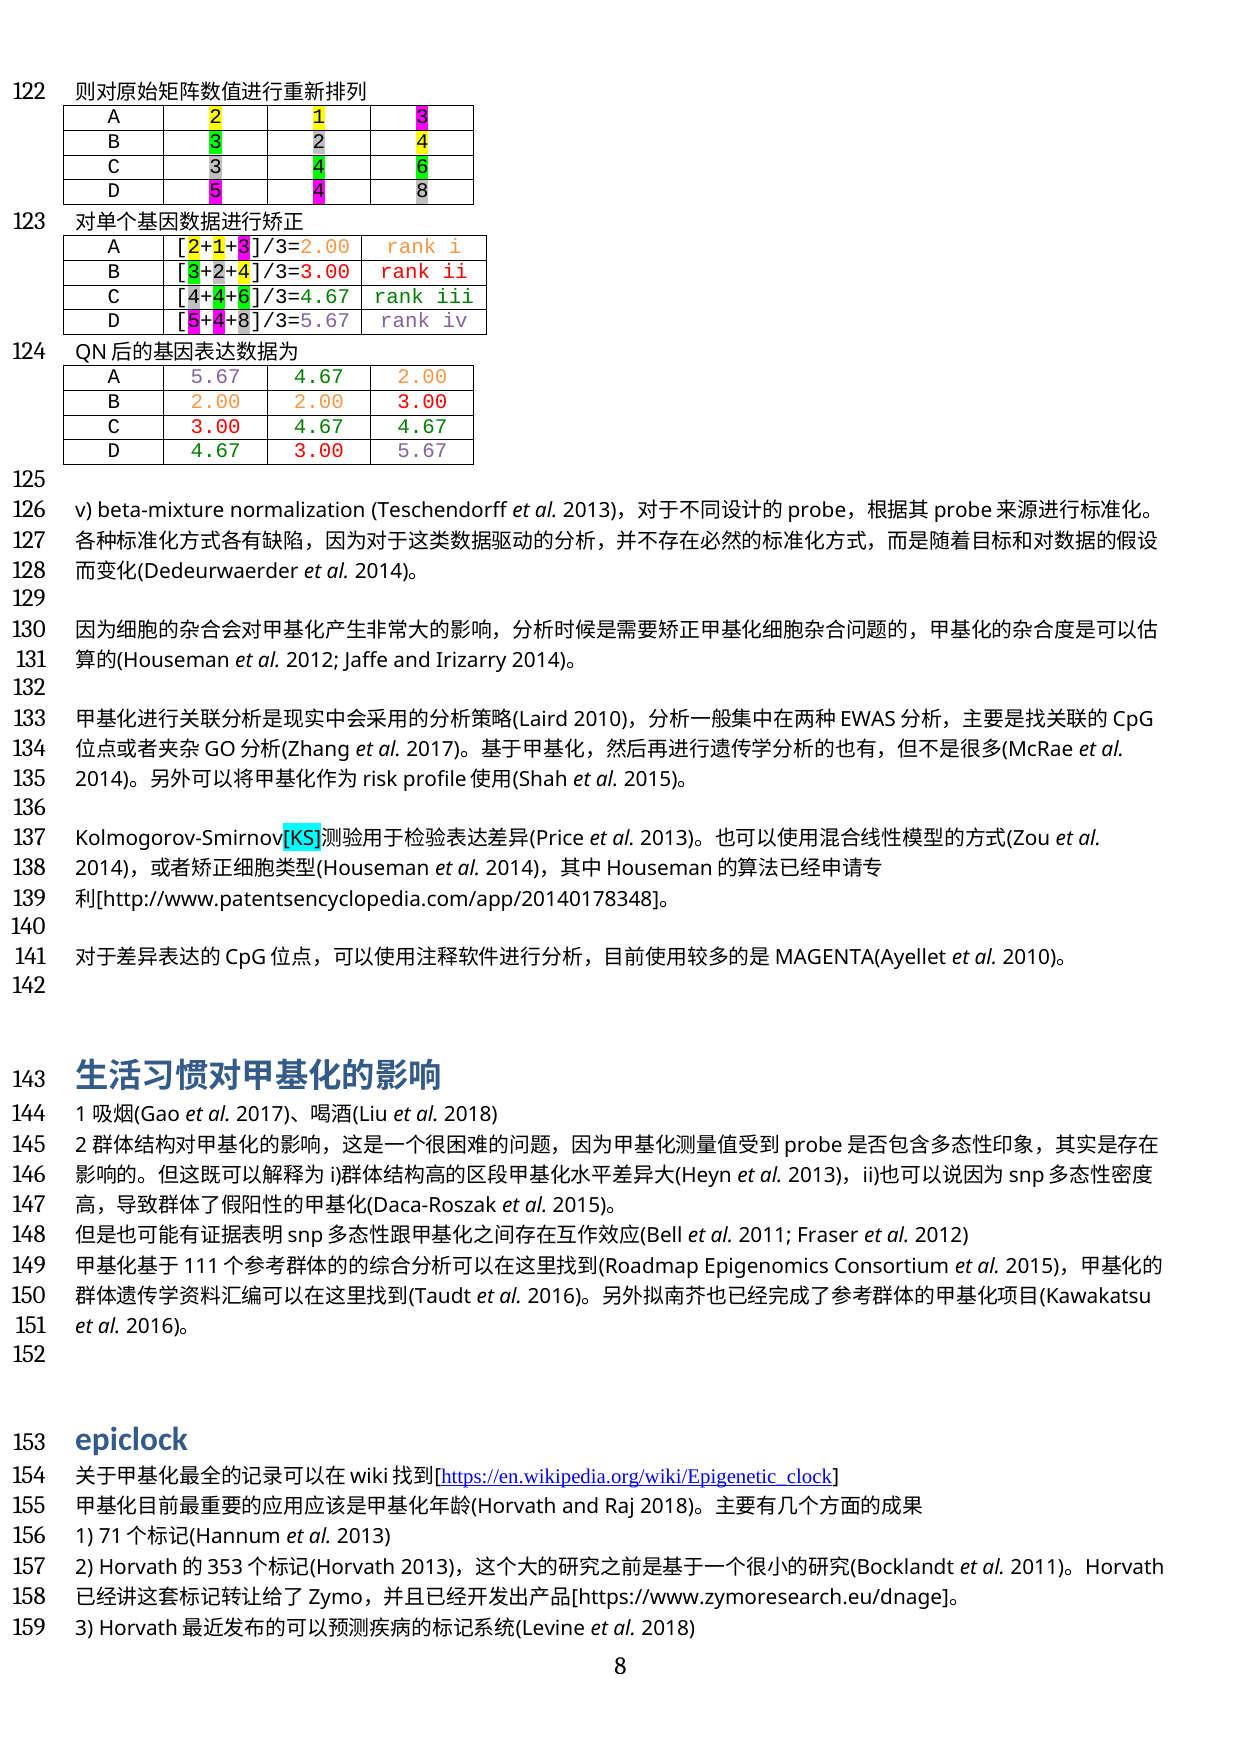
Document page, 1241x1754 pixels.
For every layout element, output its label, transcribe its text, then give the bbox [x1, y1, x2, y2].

table_header A [64, 106, 163, 130]
table_cell 4.67 [371, 416, 473, 439]
table_cell C [64, 156, 163, 179]
table_cell rank iii [362, 286, 486, 309]
table_header 1 [325, 106, 370, 130]
table_cell 6 [428, 156, 473, 179]
table_cell 4 [325, 180, 370, 204]
table_cell 8 [428, 180, 473, 204]
table_cell 5 [164, 180, 209, 204]
table_header 1 [268, 106, 313, 130]
table_cell 6 [371, 156, 416, 179]
table_cell rank ii [362, 261, 486, 284]
table_cell 4 [268, 156, 313, 179]
text 但是也可能有证据表明snp多态性跟甲基化之间存在互作效应(Bell et al. 2011; Fraser et al. 2012) [75, 1219, 1165, 1249]
text 则对原始矩阵数值进行重新排列 [75, 75, 1165, 105]
table_header rank i [362, 236, 486, 260]
table_header A [64, 236, 163, 260]
text 甲基化进行关联分析是现实中会采用的分析策略(Laird 2010)，分析一般集中在两种EWAS分析，主要是找关联的CpG位点或者夹杂GO分析(Zhang et al. 2017)。基于甲基化，然后再进行遗传学分析的也有，但不是很多(McRae et al. 2014)。另外可以将甲基化作为risk profile使用(Shah et al. 2015)。 [75, 702, 1165, 793]
table_cell 5.67 [371, 440, 473, 464]
table_cell B [64, 391, 163, 415]
text 1) 71个标记(Hannum et al. 2013) [75, 1520, 1165, 1550]
table_header 2 [222, 106, 267, 130]
table_cell 3.00 [371, 391, 473, 415]
text 2 群体结构对甲基化的影响，这是一个很困难的问题，因为甲基化测量值受到probe是否包含多态性印象，其实是存在影响的。但这既可以解释为 i)群体结构高的区段甲基化水平差异大(Heyn et al. 2013)，ii)也可以说因为snp多态性密度高，导致群体了假阳性的甲基化(Daca-Roszak et al. 2015)。 [75, 1128, 1165, 1219]
text QN后的基因表达数据为 [75, 335, 1165, 365]
text 各种标准化方式各有缺陷，因为对于这类数据驱动的分析，并不存在必然的标准化方式，而是随着目标和对数据的假设而变化(Dedeurwaerder et al. 2014)。 [75, 524, 1165, 584]
table_cell 3 [164, 131, 209, 154]
table_cell rank iv [362, 310, 486, 334]
subtitle 生活习惯对甲基化的影响 [75, 1049, 1165, 1097]
table_cell D [64, 440, 163, 464]
table_cell 2.00 [268, 391, 370, 415]
table_cell D [64, 180, 163, 204]
text 甲基化目前最重要的应用应该是甲基化年龄(Horvath and Raj 2018)。主要有几个方面的成果 [75, 1489, 1165, 1520]
table_header 2 [164, 106, 209, 130]
table_cell 4 [428, 131, 473, 154]
table_cell 4 [268, 180, 313, 204]
table_cell 5 [222, 180, 267, 204]
text 2) Horvath的353个标记(Horvath 2013)，这个大的研究之前是基于一个很小的研究(Bocklandt et al. 2011)。Horvath已经讲这套标记转让给了Zymo，并且已经开发出产品[https://www.zymoresearch.eu/dnage]。 [75, 1550, 1165, 1611]
table_cell [3+2+4]/3=3.00 [250, 261, 361, 284]
text 对单个基因数据进行矫正 [75, 205, 1165, 235]
table_cell 8 [371, 180, 416, 204]
text 关于甲基化最全的记录可以在wiki找到[https://en.wikipedia.org/wiki/Epigenetic_clock] [75, 1459, 1165, 1489]
text 甲基化基于111个参考群体的的综合分析可以在这里找到(Roadmap Epigenomics Consortium et al. 2015)，甲基化的群体遗传学资料汇编可以在这里找到(Taudt et al. 2016)。另外拟南芥也已经完成了参考群体的甲基化项目(Kawakatsu et al. 2016)。 [75, 1249, 1165, 1340]
table_cell D [64, 310, 163, 334]
table_cell 3 [164, 156, 209, 179]
table_cell B [64, 131, 163, 154]
table_header 3 [371, 106, 416, 130]
text Kolmogorov-Smirnov[KS]测验用于检验表达差异(Price et al. 2013)。也可以使用混合线性模型的方式(Zou et al. 2014)，或者矫正细胞类型(Houseman et al. 2014)，其中Houseman的算法已经申请专利[http://www.patentsencyclopedia.com/app/20140178348]。 [75, 821, 1165, 912]
table_header A [64, 366, 163, 390]
text v) beta-mixture normalization (Teschendorff et al. 2013)，对于不同设计的probe，根据其probe来源进行标准化。 [75, 493, 1165, 524]
table_cell 3 [222, 156, 267, 179]
table_cell 2 [268, 131, 313, 154]
table_cell [5+4+8]/3=5.67 [250, 310, 361, 334]
table_cell 4.67 [164, 440, 267, 464]
table_cell 3.00 [268, 440, 370, 464]
table_cell C [64, 286, 163, 309]
subtitle epiclock [75, 1418, 1165, 1459]
text 1 吸烟(Gao et al. 2017)、喝酒(Liu et al. 2018) [75, 1097, 1165, 1128]
table_cell B [64, 261, 163, 284]
text 因为细胞的杂合会对甲基化产生非常大的影响，分析时候是需要矫正甲基化细胞杂合问题的，甲基化的杂合度是可以估算的(Houseman et al. 2012; Jaffe and Irizarry 2014)。 [75, 613, 1165, 673]
table_cell 3 [222, 131, 267, 154]
table_cell C [64, 416, 163, 439]
table_header 5.67 [164, 366, 267, 390]
table_header [2+1+3]/3=2.00 [250, 236, 361, 260]
table_cell 4.67 [268, 416, 370, 439]
table_cell [4+4+6]/3=4.67 [250, 286, 361, 309]
table_cell 2 [325, 131, 370, 154]
table_header 3 [428, 106, 473, 130]
table_cell 4 [325, 156, 370, 179]
text 3) Horvath最近发布的可以预测疾病的标记系统(Levine et al. 2018) [75, 1611, 1165, 1641]
text 对于差异表达的CpG位点，可以使用注释软件进行分析，目前使用较多的是MAGENTA(Ayellet et al. 2010)。 [75, 941, 1165, 971]
table_cell 2.00 [164, 391, 267, 415]
table_cell 3.00 [164, 416, 267, 439]
table_header 4.67 [268, 366, 370, 390]
table_cell 4 [371, 131, 416, 154]
table_header 2.00 [371, 366, 473, 390]
